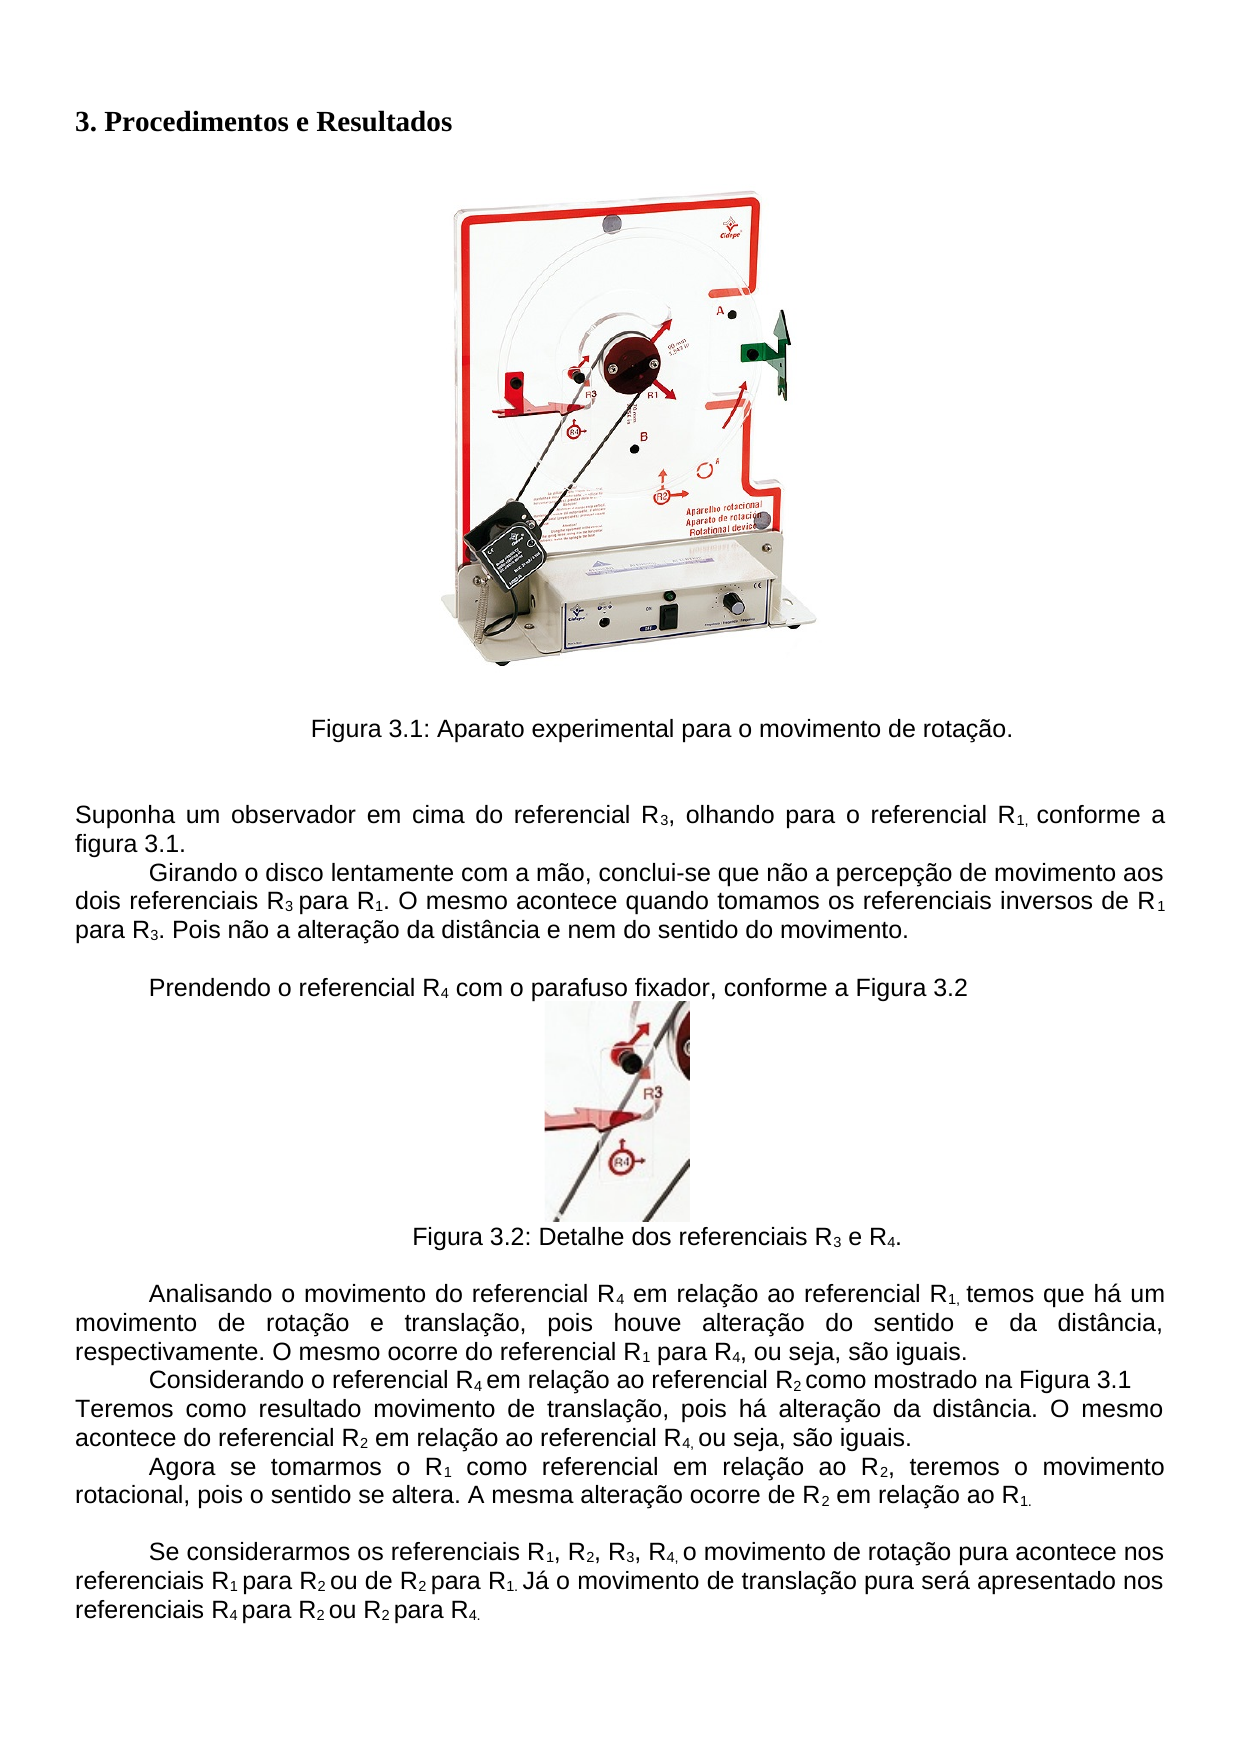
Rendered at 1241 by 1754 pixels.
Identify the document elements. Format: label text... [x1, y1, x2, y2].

text Girando o disco lentamente com a mão, conclui-se que não a percepção de movimento aos dois referenciais R3 para R1. O mesmo acontece quando tomamos os referenciais inversos de R1 para R3. Pois não a alteração da distância e nem do sentido do movimento. [75, 858, 1165, 944]
text Considerando o referencial R4 em relação ao referencial R2 como mostrado na Figura 3.1 [75, 1365, 1165, 1394]
text Figura 3.2: Detalhe dos referenciais R3 e R4. [75, 1222, 1165, 1250]
text Agora se tomarmos o R1 como referencial em relação ao R2, teremos o movimento rotacional, pois o sentido se altera. A mesma alteração ocorre de R2 em relação ao R1. [75, 1452, 1165, 1509]
text 3. Procedimentos e Resultados [75, 104, 1165, 137]
picture [439, 184, 822, 674]
picture [544, 1001, 690, 1222]
text Suponha um observador em cima do referencial R3, olhando para o referencial R1, conforme a figura 3.1. [75, 800, 1165, 858]
text Se considerarmos os referenciais R1, R2, R3, R4, o movimento de rotação pura acontece nos referenciais R1 para R2 ou de R2 para R1. Já o movimento de translação pura será apresentado nos referenciais R4 para R2 ou R2 para R4. [75, 1537, 1165, 1623]
text Analisando o movimento do referencial R4 em relação ao referencial R1, temos que há um movimento de rotação e translação, pois houve alteração do sentido e da distância, respectivamente. O mesmo ocorre do referencial R1 para R4, ou seja, são iguais. [75, 1279, 1165, 1365]
text Teremos como resultado movimento de translação, pois há alteração da distância. O mesmo acontece do referencial R2 em relação ao referencial R4, ou seja, são iguais. [75, 1394, 1165, 1452]
text Prendendo o referencial R4 com o parafuso fixador, conforme a Figura 3.2 [75, 973, 1165, 1001]
text Figura 3.1: Aparato experimental para o movimento de rotação. [75, 714, 1165, 743]
